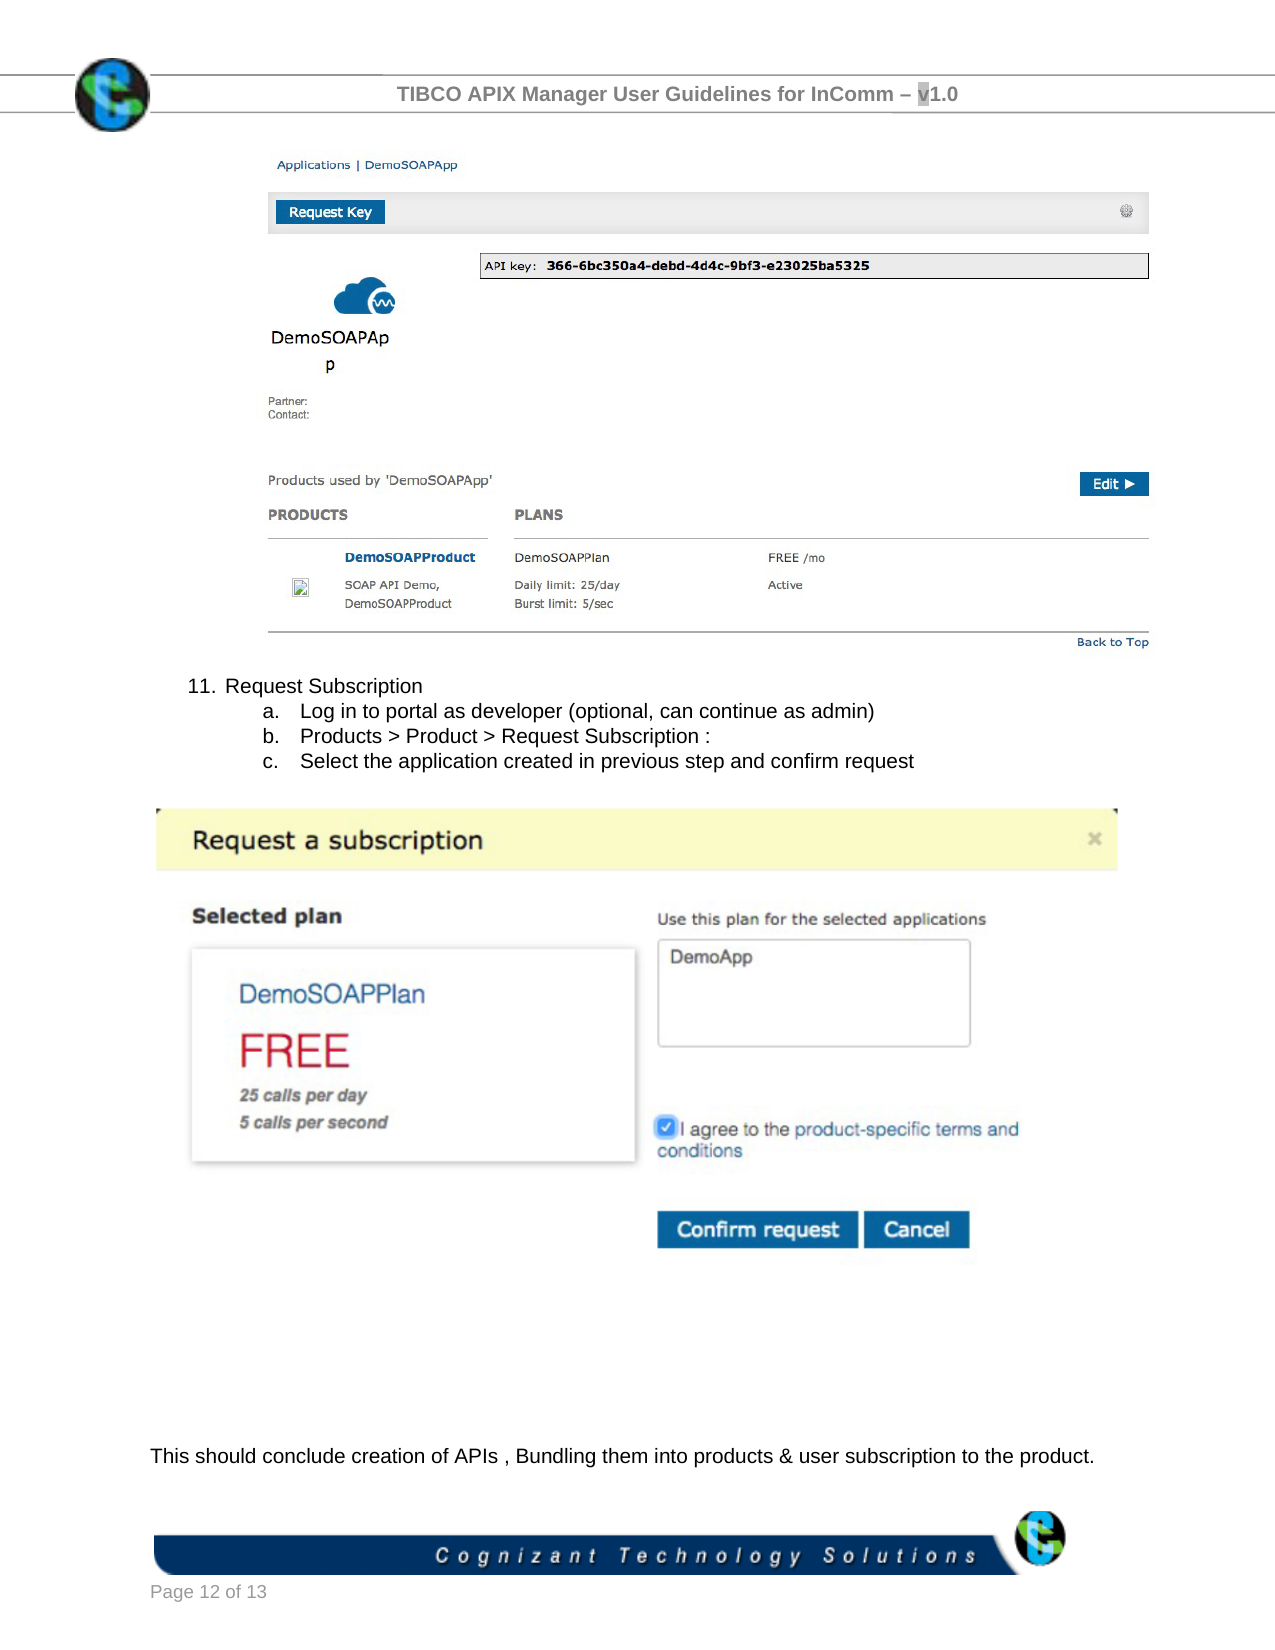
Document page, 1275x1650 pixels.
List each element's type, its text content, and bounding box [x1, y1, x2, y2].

picture [154, 1511, 1109, 1575]
list Request Subscription [187, 673, 1113, 698]
list Products > Product > Request Subscription : [262, 723, 1113, 748]
list Log in to portal as developer (optional, can continue as admin) [262, 698, 1113, 723]
picture [75, 58, 150, 132]
list Select the application created in previous step and confirm request [262, 748, 1113, 773]
picture [150, 797, 1125, 1314]
text This should conclude creation of APIs , Bundling them into products & user subscription to the product. [150, 1443, 1113, 1468]
